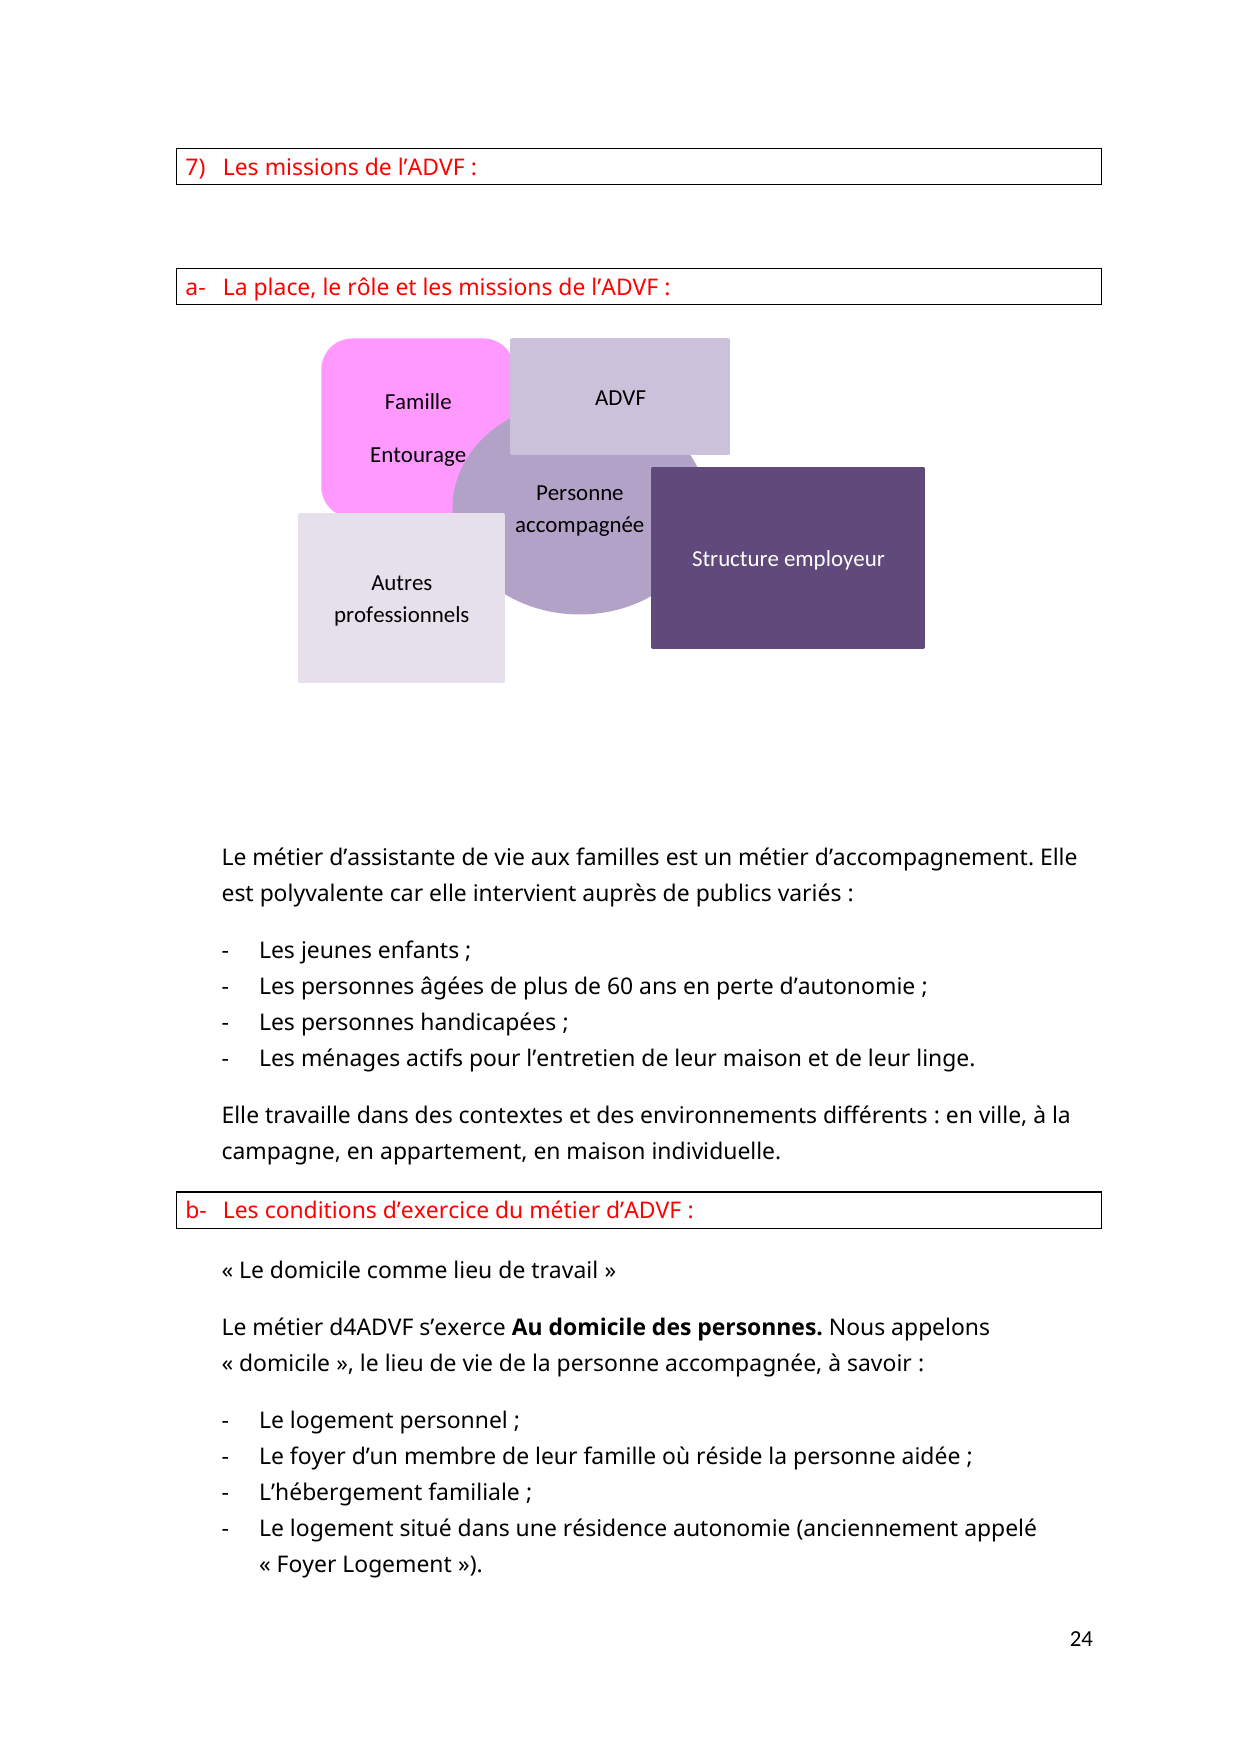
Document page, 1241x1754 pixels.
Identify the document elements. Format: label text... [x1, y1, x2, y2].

list L’hébergement familiale ; [221, 1476, 1093, 1507]
list La place, le rôle et les missions de l’ADVF : [177, 269, 1101, 304]
list Les personnes âgées de plus de 60 ans en perte d’autonomie ; [221, 970, 1093, 1001]
text Elle travaille dans des contextes et des environnements différents : en ville, à la campagne, en appartement, en maison individuelle. [221, 1099, 1093, 1166]
text Le métier d4ADVF s’exerce Au domicile des personnes. Nous appelons « domicile », le lieu de vie de la personne accompagnée, à savoir : [221, 1311, 1093, 1378]
list Le foyer d’un membre de leur famille où réside la personne aidée ; [221, 1440, 1093, 1471]
text « Le domicile comme lieu de travail » [185, 1254, 1093, 1286]
list Les ménages actifs pour l’entretien de leur maison et de leur linge. [221, 1042, 1093, 1073]
list Les jeunes enfants ; [221, 934, 1093, 965]
text Le métier d’assistante de vie aux familles est un métier d’accompagnement. Elle est polyvalente car elle intervient auprès de publics variés : [221, 841, 1093, 908]
list Les personnes handicapées ; [221, 1006, 1093, 1037]
list Les conditions d’exercice du métier d’ADVF : [177, 1193, 1101, 1228]
list Les missions de l’ADVF : [177, 149, 1101, 184]
list Le logement situé dans une résidence autonomie (anciennement appelé « Foyer Logement »). [221, 1512, 1093, 1579]
list Le logement personnel ; [221, 1404, 1093, 1435]
